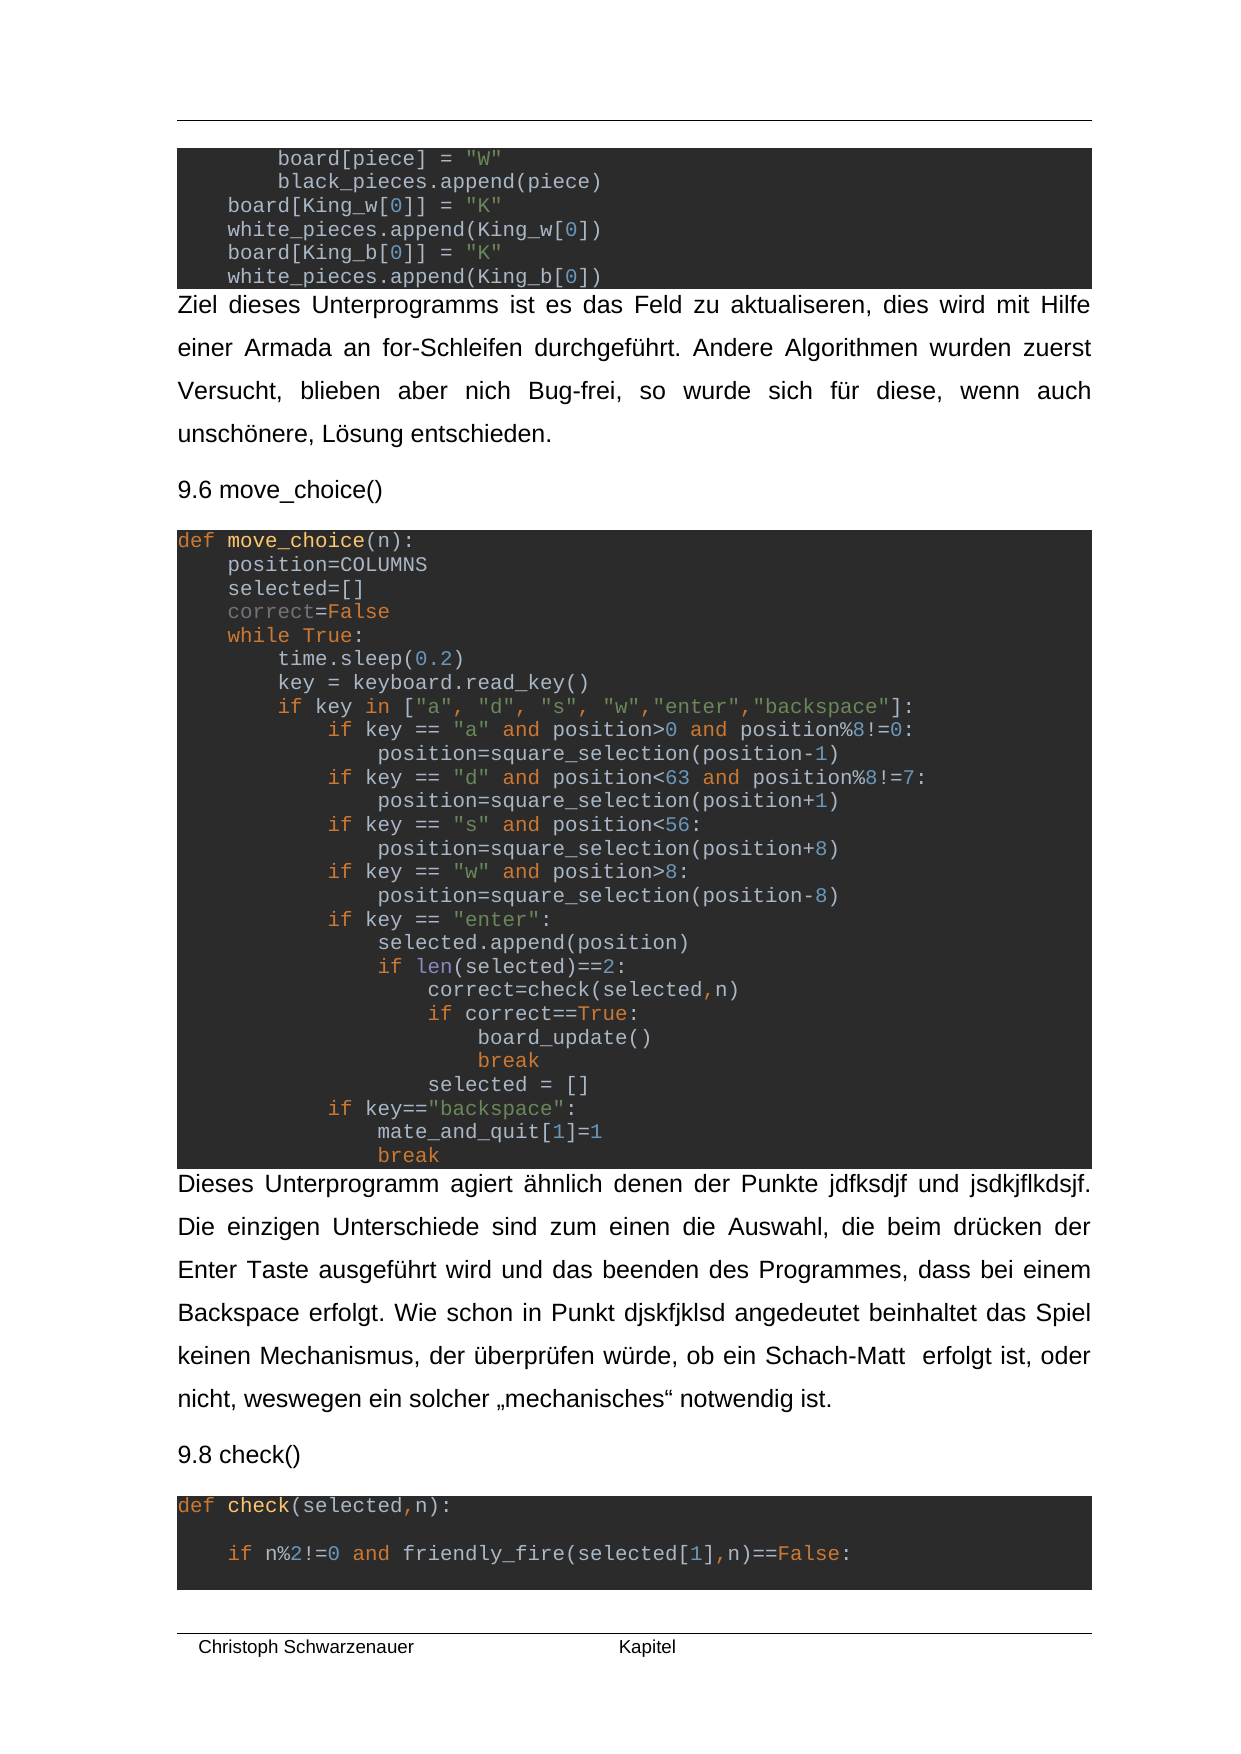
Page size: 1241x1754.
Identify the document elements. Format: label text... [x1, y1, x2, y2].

text Ziel dieses Unterprogramms ist es das Feld zu aktualiseren, dies wird mit Hilfe einer Armada an for-Schleifen durchgeführt. Andere Algorithmen wurden zuerst Versucht, blieben aber nich Bug-frei, so wurde sich für diese, wenn auch unschönere, Lösung entschieden. [177, 289, 1092, 448]
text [177, 1496, 1092, 1590]
text 9.6 move_choice() [177, 474, 1092, 503]
text 9.8 check() [177, 1440, 1092, 1469]
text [177, 148, 1092, 289]
text Dieses Unterprogramm agiert ähnlich denen der Punkte jdfksdjf und jsdkjflkdsjf. Die einzigen Unterschiede sind zum einen die Auswahl, die beim drücken der Enter Taste ausgeführt wird und das beenden des Programmes, dass bei einem Backspace erfolgt. Wie schon in Punkt djskfjklsd angedeutet beinhaltet das Spiel keinen Mechanismus, der überprüfen würde, ob ein Schach-Matt erfolgt ist, oder nicht, weswegen ein solcher „mechanisches“ notwendig ist. [177, 1169, 1092, 1413]
text def move_choice(n): position=COLUMNS selected=[] correct=False while True: time.sleep(0.2) key = keyboard.read_key() if key in ["a", "d", "s", "w","enter","backspace"]: if key == "a" and position>0 and position%8!=0: position=square_selection(position-1) if key == "d" and position<63 and position%8!=7: position=square_selection(position+1) if key == "s" and position<56: position=square_selection(position+8) if key == "w" and position>8: position=square_selection(position-8) if key == "enter": selected.append(position) if len(selected)==2: correct=check(selected,n) if correct==True: board_update() break selected = [] if key=="backspace": mate_and_quit[1]=1 break [177, 530, 1092, 1169]
